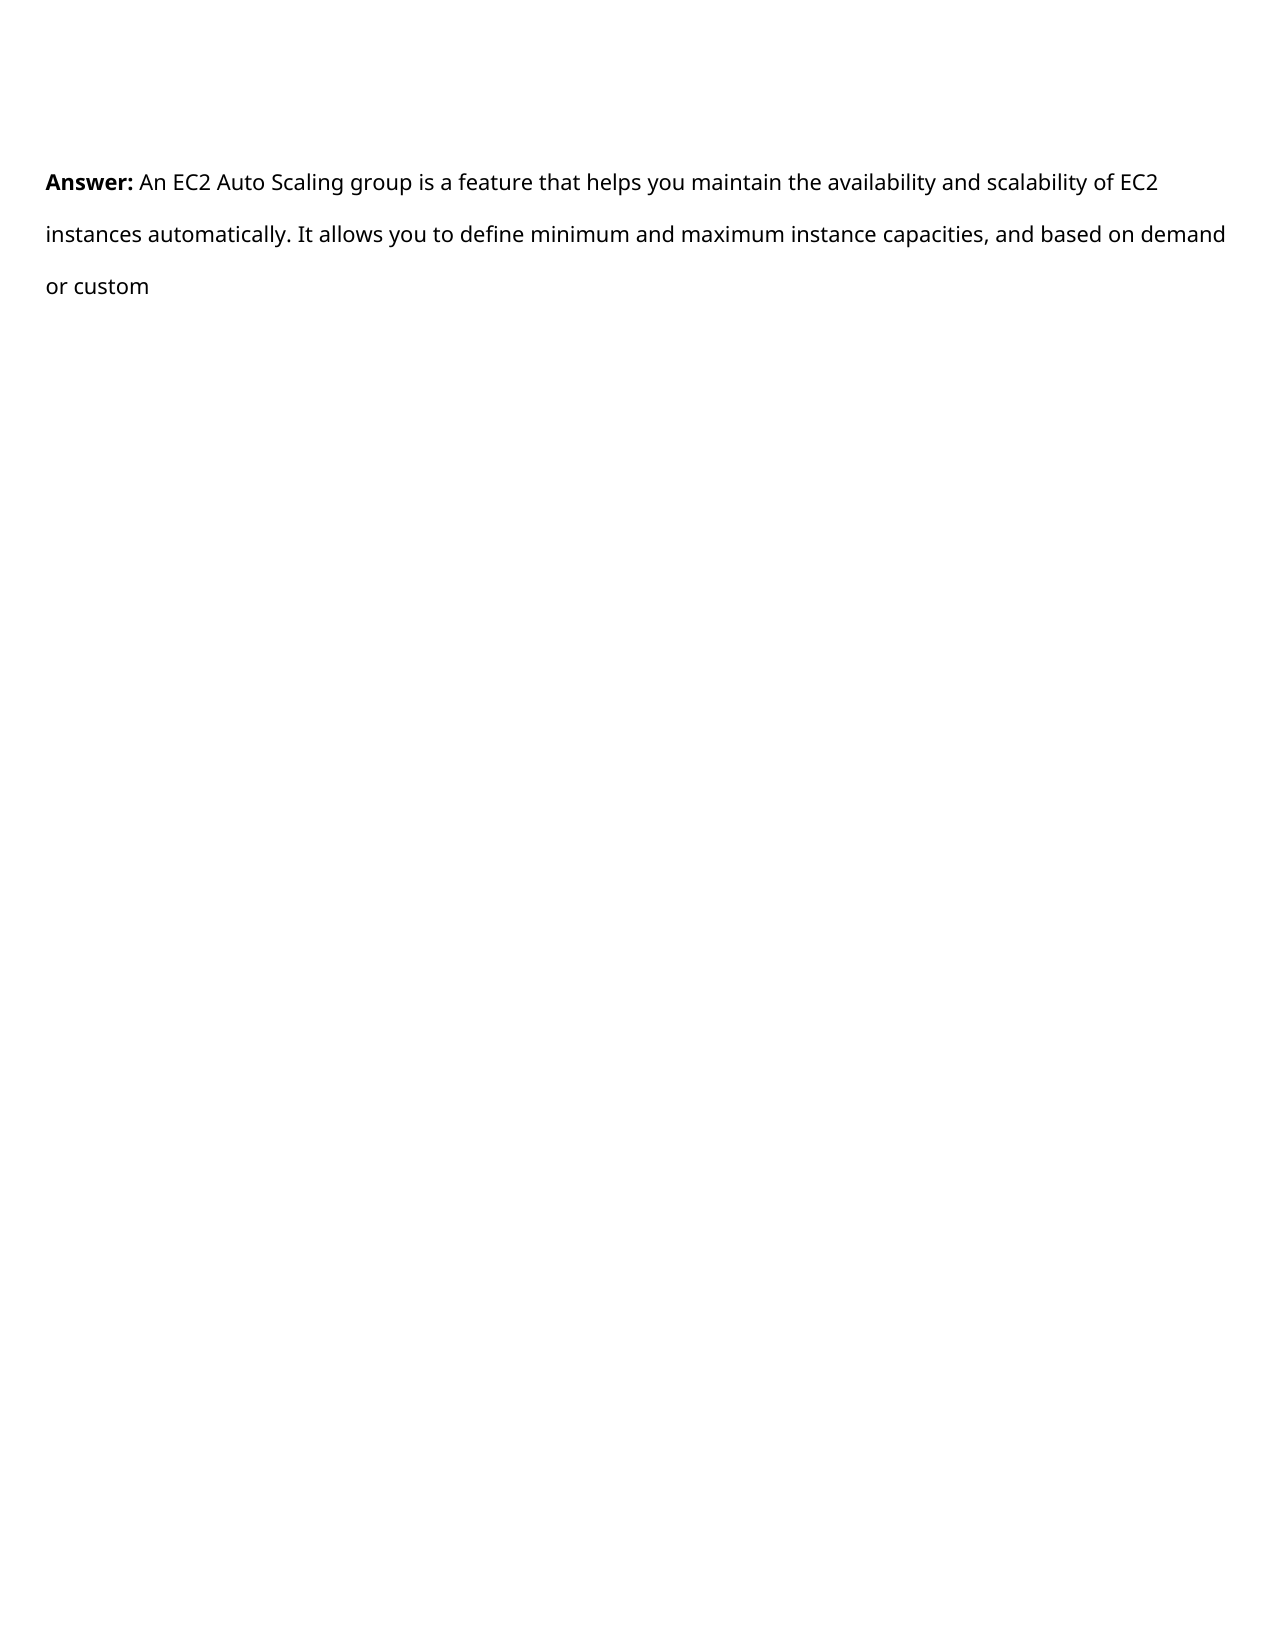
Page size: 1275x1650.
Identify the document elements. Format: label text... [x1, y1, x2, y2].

text Answer: An EC2 Auto Scaling group is a feature that helps you maintain the availability and scalability of EC2 instances automatically. It allows you to define minimum and maximum instance capacities, and based on demand or custom [45, 167, 1237, 301]
